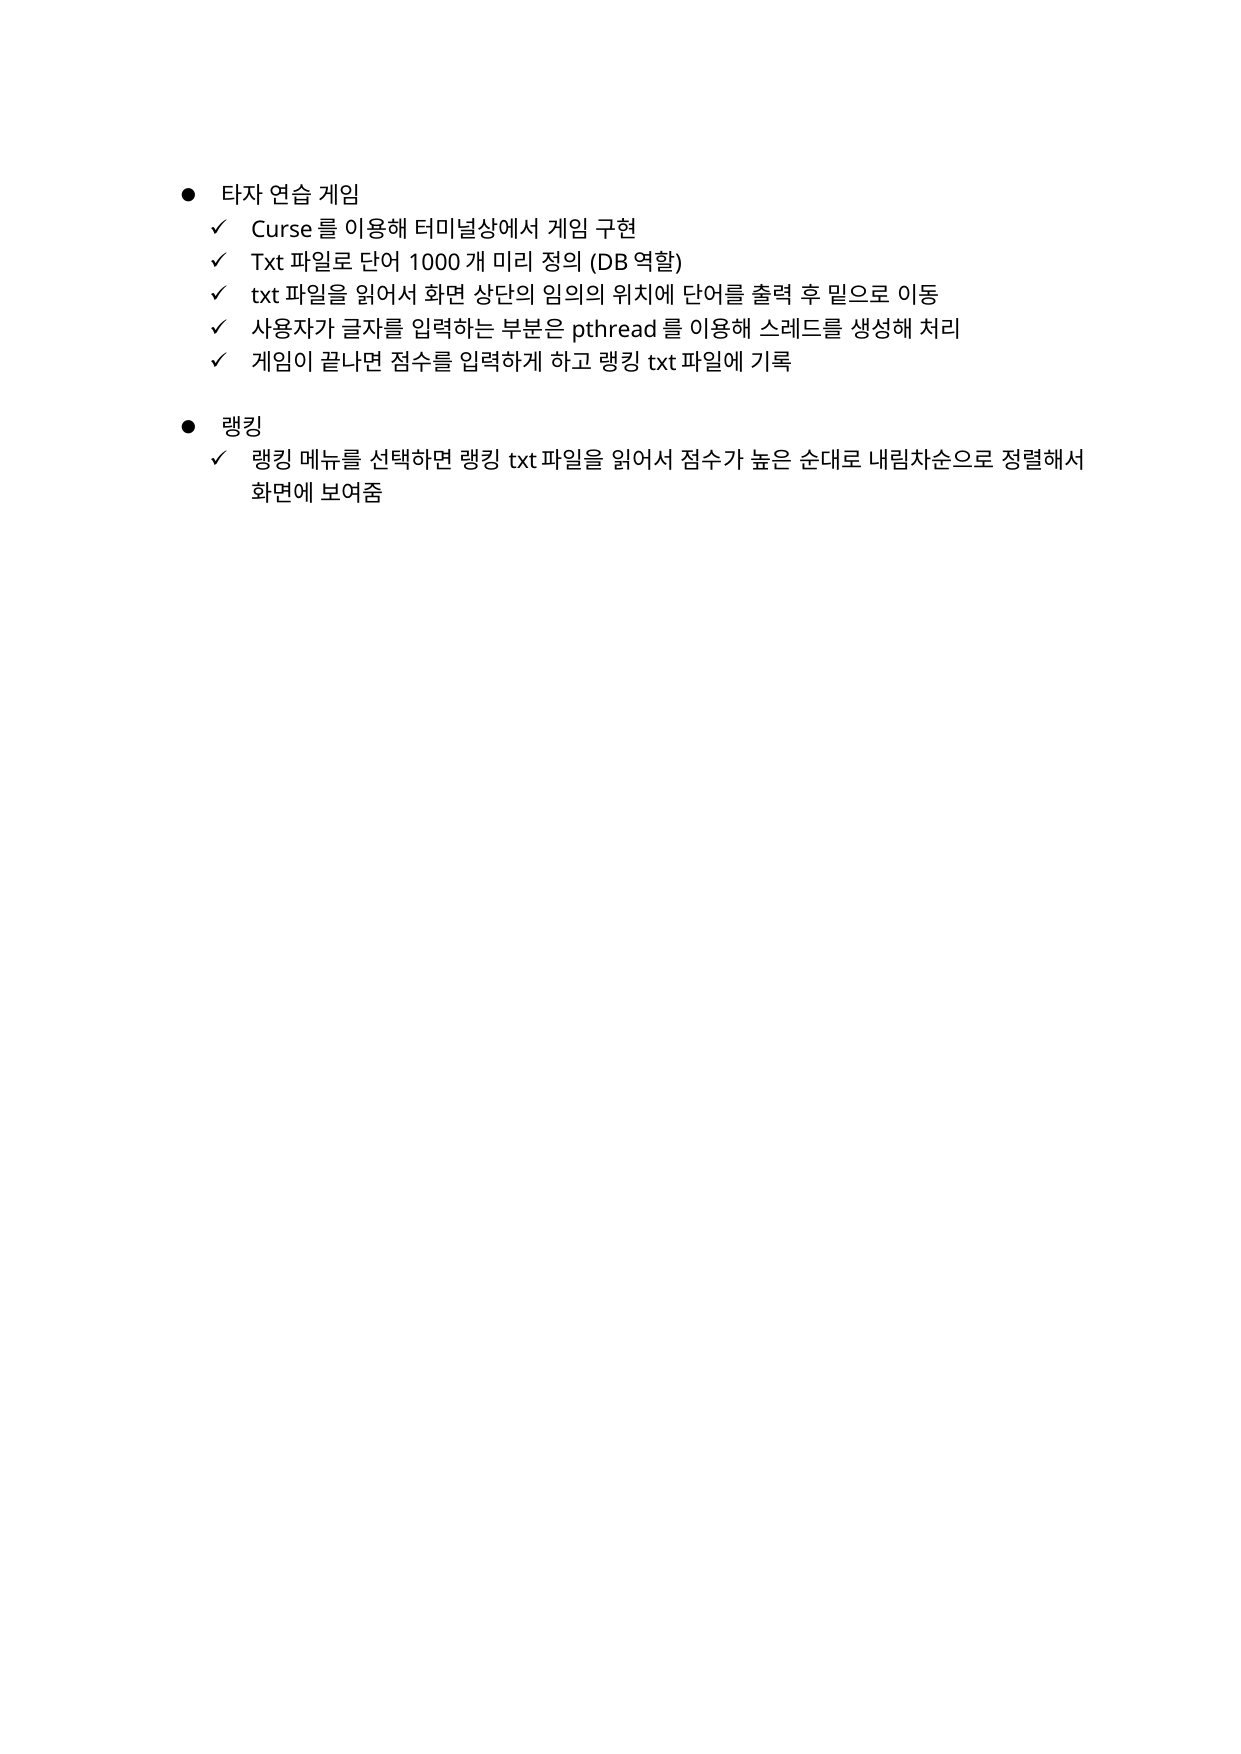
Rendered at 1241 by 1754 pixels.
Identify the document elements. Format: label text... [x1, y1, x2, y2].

list txt 파일을 읽어서 화면 상단의 임의의 위치에 단어를 출력 후 밑으로 이동 [209, 277, 1090, 310]
list 랭킹 [179, 408, 1090, 442]
list 랭킹 메뉴를 선택하면 랭킹 txt파일을 읽어서 점수가 높은 순대로 내림차순으로 정렬해서 화면에 보여줌 [209, 442, 1090, 508]
list 게임이 끝나면 점수를 입력하게 하고 랭킹 txt파일에 기록 [209, 344, 1090, 377]
list Txt 파일로 단어 1000개 미리 정의 (DB역할) [209, 244, 1090, 277]
list Curse를 이용해 터미널상에서 게임 구현 [209, 210, 1090, 244]
list 사용자가 글자를 입력하는 부분은 pthread를 이용해 스레드를 생성해 처리 [209, 310, 1090, 344]
list 타자 연습 게임 [179, 177, 1090, 210]
